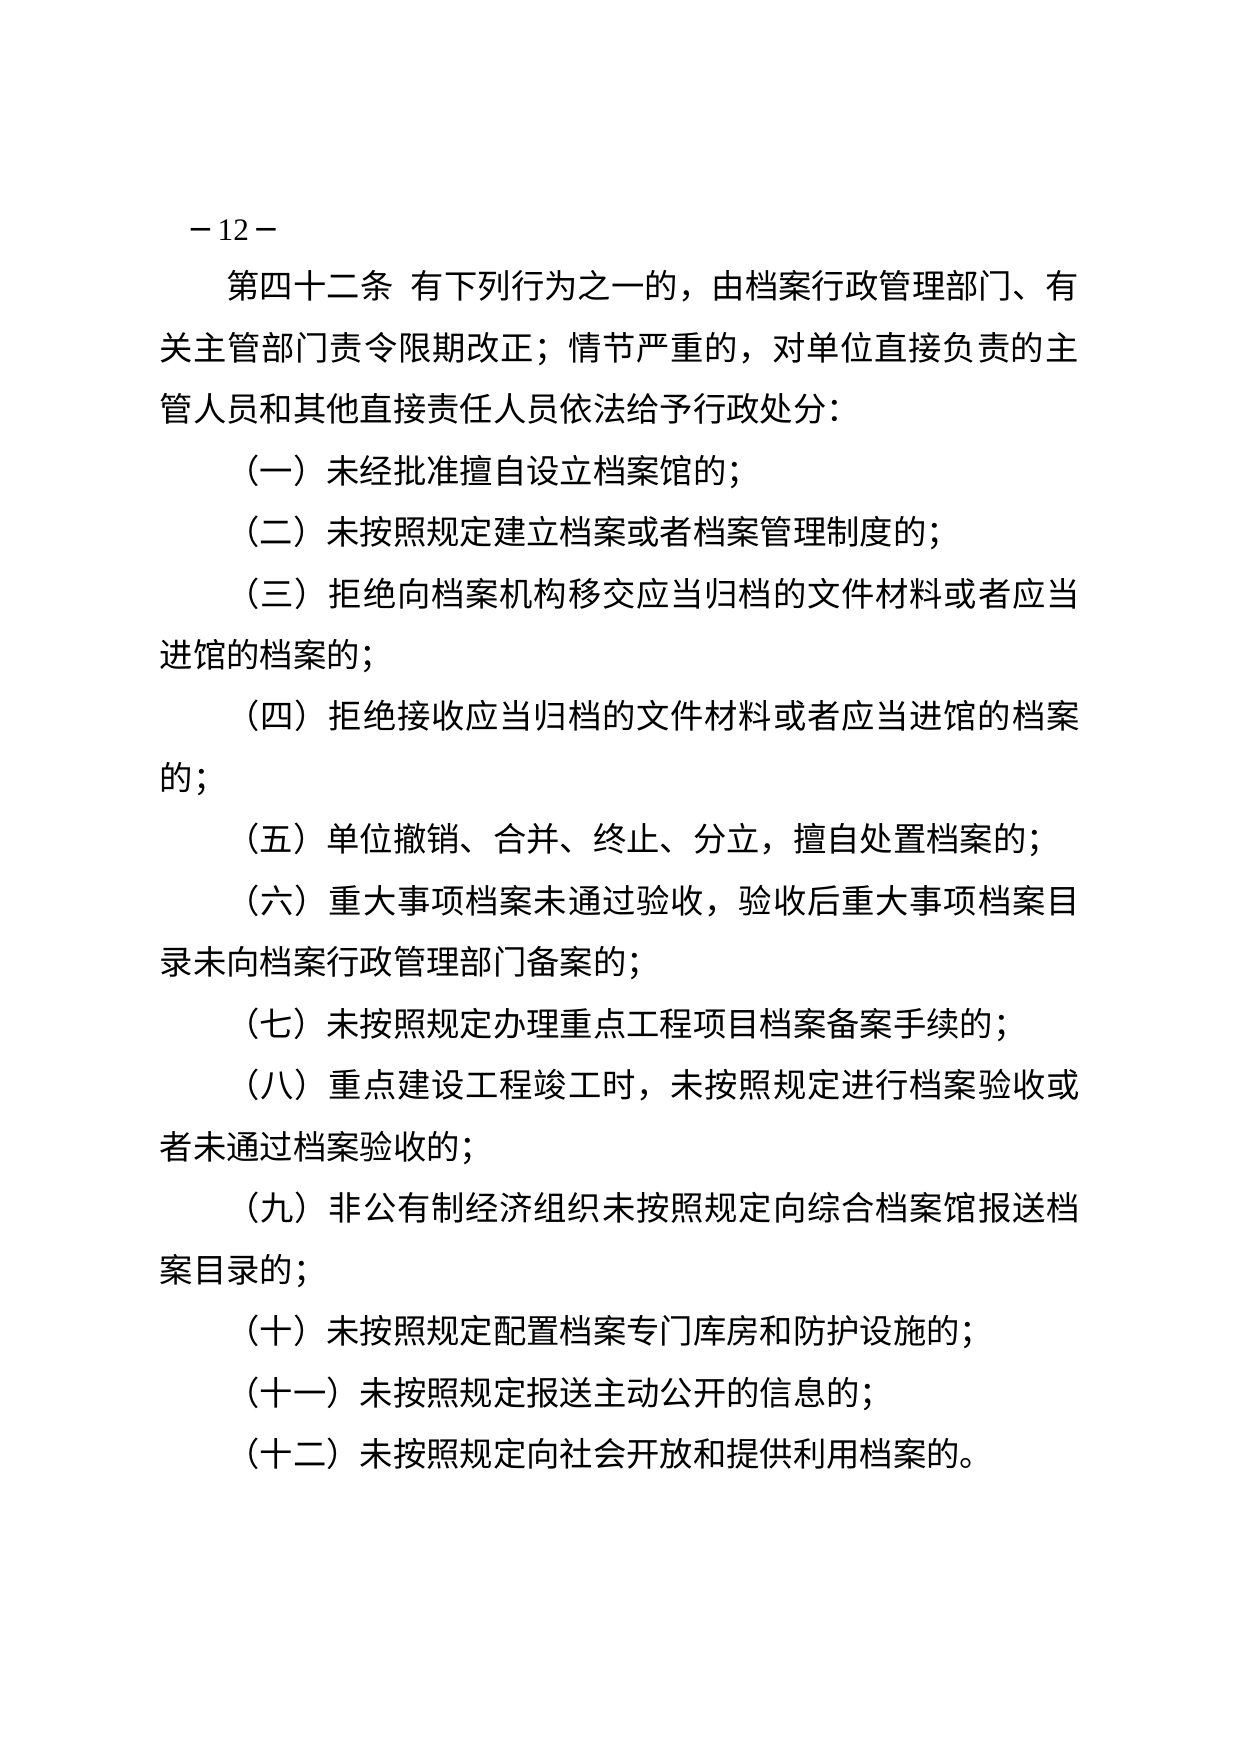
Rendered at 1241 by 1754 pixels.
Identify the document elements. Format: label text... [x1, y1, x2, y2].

text （九）非公有制经济组织未按照规定向综合档案馆报送档案目录的； [159, 514, 1081, 637]
text （十）未按照规定配置档案专门库房和防护设施的； [159, 637, 1081, 698]
text （八）重点建设工程竣工时，未按照规定进行档案验收或者未通过档案验收的； [159, 391, 1081, 514]
text （七）未按照规定办理重点工程项目档案备案手续的； [159, 330, 1081, 391]
text （十二）未按照规定向社会开放和提供利用档案的。 [159, 760, 1081, 821]
text （六）重大事项档案未通过验收，验收后重大事项档案目录未向档案行政管理部门备案的； [159, 207, 1081, 330]
text 第四十四条 本条例自2010年10月1日起施行。2004年2月1日施行的《苏州市档案管理办法》同时废止。 [159, 1252, 1081, 1374]
text （十一）未按照规定报送主动公开的信息的； [159, 698, 1081, 760]
text 第六章 附则 [159, 1129, 1081, 1190]
text 第四十三条 档案行政管理部门及其工作人员滥用职权、徇私舞弊、玩忽职守的，由其所在单位或者上级主管部门对负有责任的主管人员和其他直接责任人员依法给予行政处分；构成犯罪的，依法追究刑事责任。 [159, 821, 1081, 1067]
